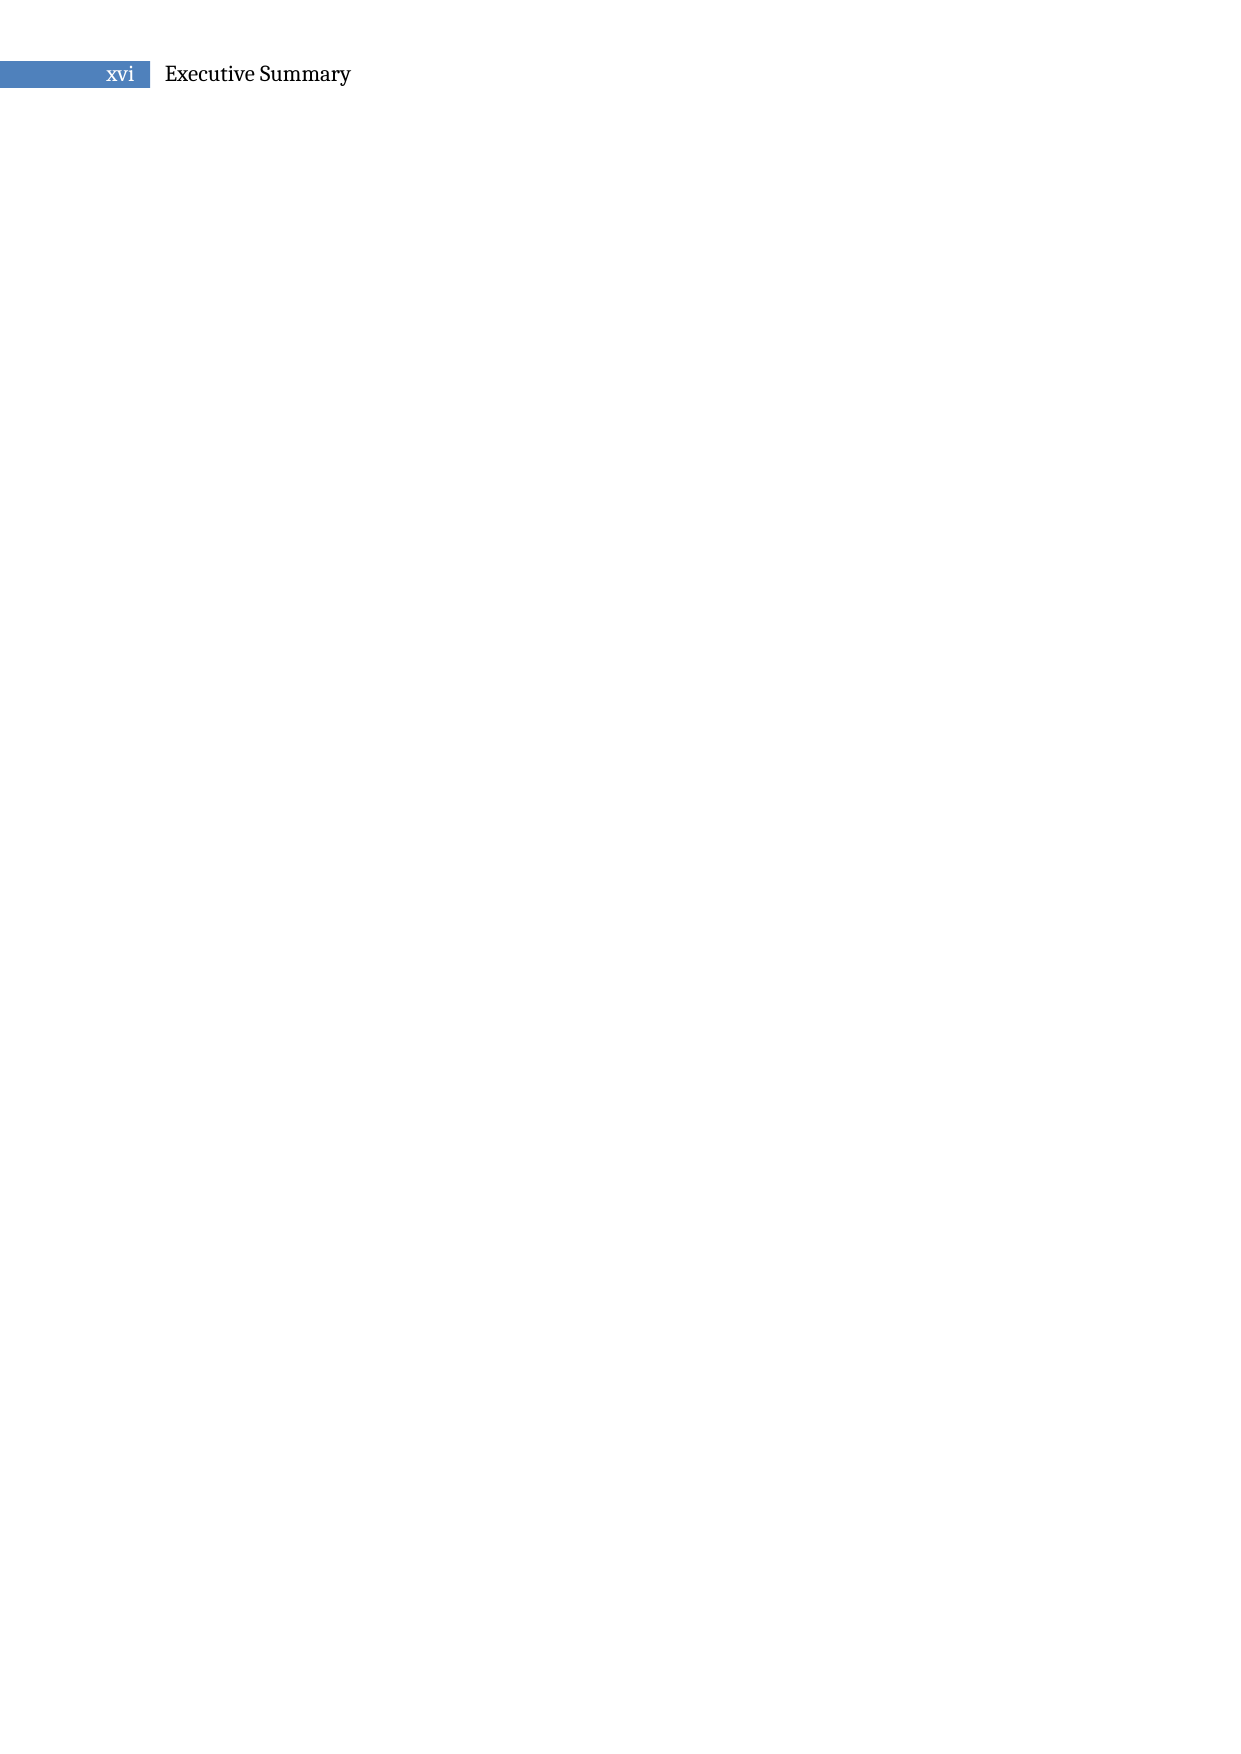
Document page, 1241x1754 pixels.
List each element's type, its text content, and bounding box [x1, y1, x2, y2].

picture [0, 61, 150, 88]
list Executive Summary [106, 61, 1053, 87]
